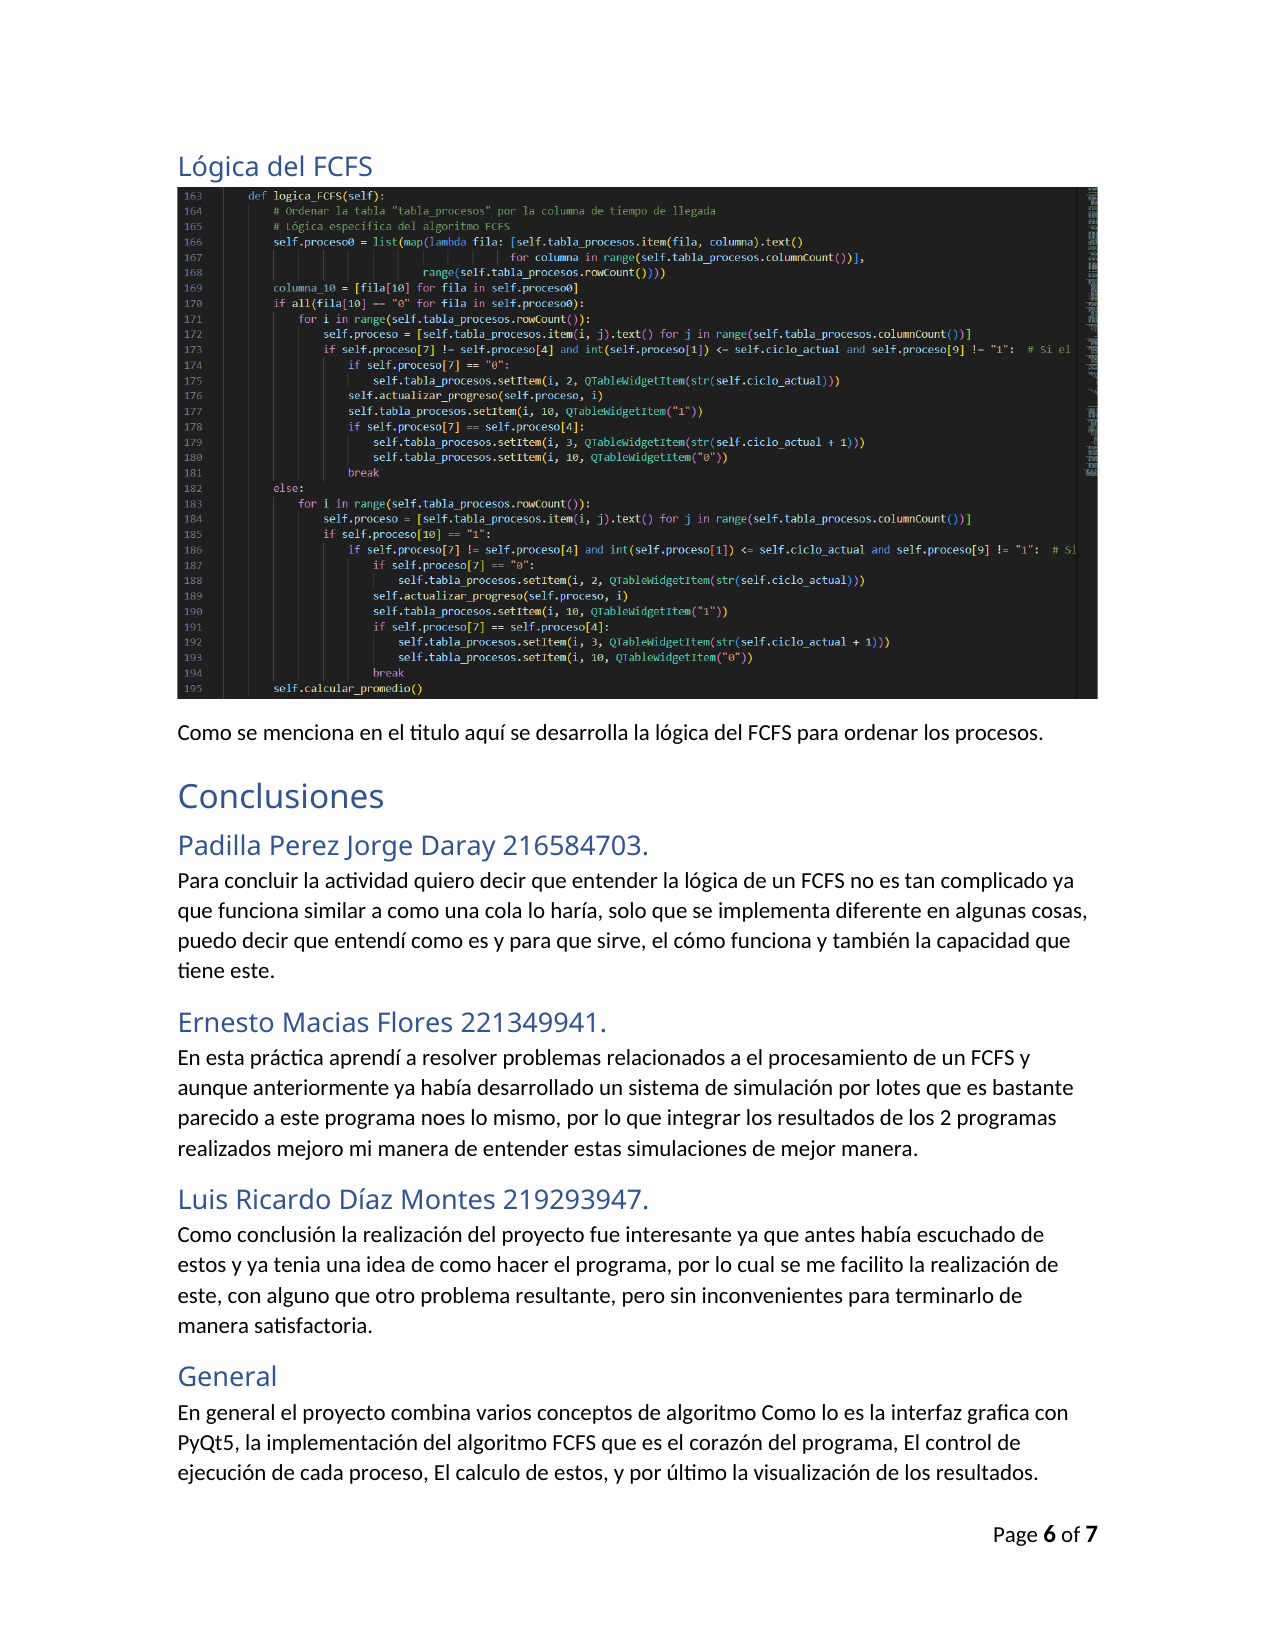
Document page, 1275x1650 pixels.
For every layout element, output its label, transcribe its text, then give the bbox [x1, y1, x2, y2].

subtitle General [177, 1358, 1098, 1395]
text Como se menciona en el titulo aquí se desarrolla la lógica del FCFS para ordenar los procesos. [177, 718, 1098, 746]
subtitle Conclusiones [177, 773, 1098, 818]
picture [177, 187, 1098, 699]
subtitle Lógica del FCFS [177, 148, 1098, 184]
text Como conclusión la realización del proyecto fue interesante ya que antes había escuchado de estos y ya tenia una idea de como hacer el programa, por lo cual se me facilito la realización de este, con alguno que otro problema resultante, pero sin inconvenientes para terminarlo de manera satisfactoria. [177, 1220, 1098, 1339]
text En general el proyecto combina varios conceptos de algoritmo Como lo es la interfaz grafica con PyQt5, la implementación del algoritmo FCFS que es el corazón del programa, El control de ejecución de cada proceso, El calculo de estos, y por último la visualización de los resultados. [177, 1398, 1098, 1486]
subtitle Ernesto Macias Flores 221349941. [177, 1003, 1098, 1040]
subtitle Luis Ricardo Díaz Montes 219293947. [177, 1181, 1098, 1217]
subtitle Padilla Perez Jorge Daray 216584703. [177, 826, 1098, 863]
text Para concluir la actividad quiero decir que entender la lógica de un FCFS no es tan complicado ya que funciona similar a como una cola lo haría, solo que se implementa diferente en algunas cosas, puedo decir que entendí como es y para que sirve, el cómo funciona y también la capacidad que tiene este. [177, 866, 1098, 984]
text En esta práctica aprendí a resolver problemas relacionados a el procesamiento de un FCFS y aunque anteriormente ya había desarrollado un sistema de simulación por lotes que es bastante parecido a este programa noes lo mismo, por lo que integrar los resultados de los 2 programas realizados mejoro mi manera de entender estas simulaciones de mejor manera. [177, 1043, 1098, 1162]
